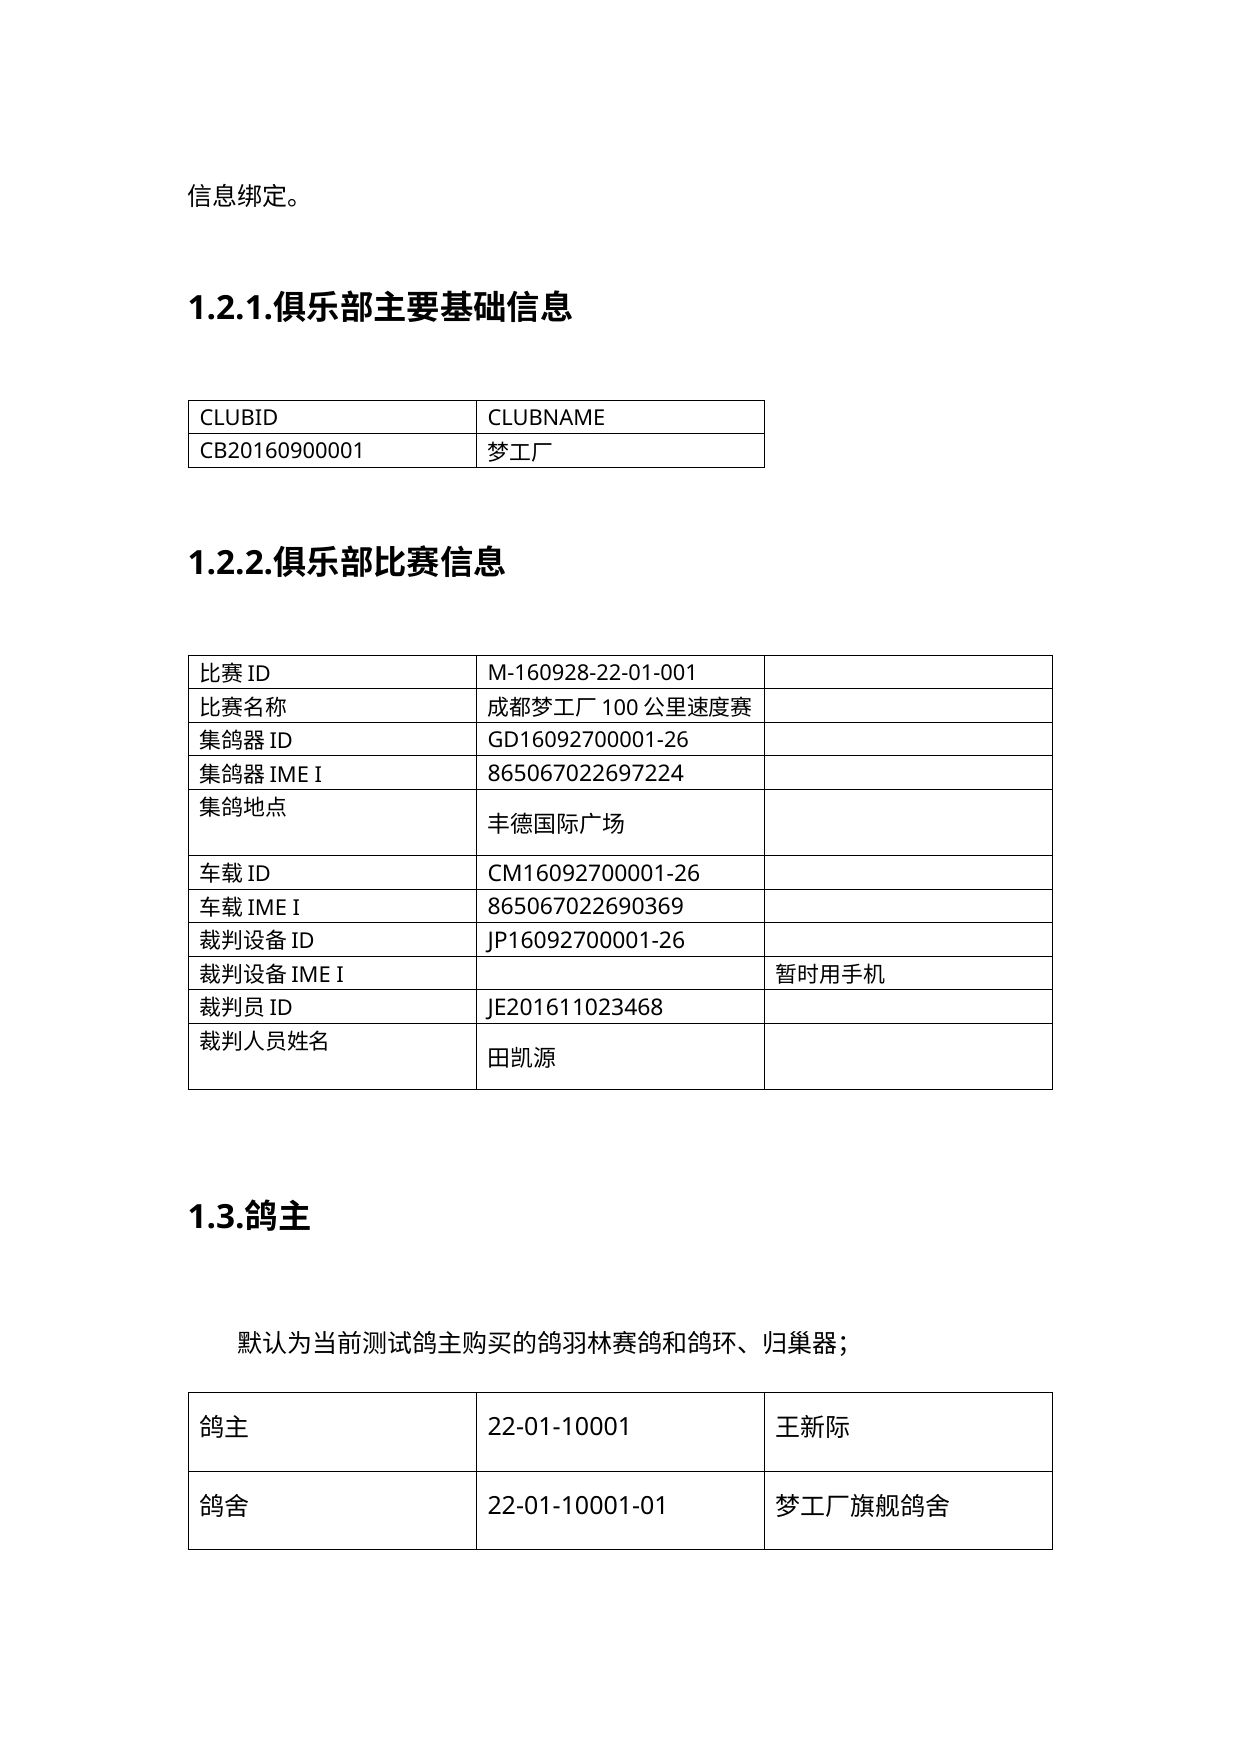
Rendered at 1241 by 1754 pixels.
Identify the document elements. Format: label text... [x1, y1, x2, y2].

table_cell JP16092700001-26 [477, 923, 764, 956]
table_header [765, 656, 1052, 688]
table_cell CB20160900001 [189, 434, 476, 467]
table_header 22-01-10001 [477, 1393, 764, 1471]
table_cell JE201611023468 [477, 990, 764, 1023]
table_cell 比赛名称 [189, 689, 476, 722]
table_header 比赛ID [189, 656, 476, 688]
table_header 王新际 [765, 1393, 1052, 1471]
table_cell 865067022697224 [477, 756, 764, 789]
table_cell 成都梦工厂100公里速度赛 [477, 689, 764, 722]
text 默认为当前测试鸽主购买的鸽羽林赛鸽和鸽环、归巢器； [187, 1309, 1053, 1374]
table_cell 裁判设备ID [189, 923, 476, 956]
table_header M-160928-22-01-001 [477, 656, 764, 688]
table_cell [765, 923, 1052, 956]
subtitle 1.2.1.俱乐部主要基础信息 [187, 272, 1053, 337]
table_cell 车载IME I [189, 890, 476, 922]
table_cell [765, 890, 1052, 922]
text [187, 162, 1053, 227]
table_cell 集鸽器ID [189, 723, 476, 755]
table_cell 865067022690369 [477, 890, 764, 922]
subtitle 1.3.鸽主 [187, 1182, 1053, 1247]
table_header CLUBNAME [477, 401, 764, 433]
table_cell 田凯源 [477, 1024, 764, 1089]
table_cell [765, 790, 1052, 855]
table_cell 鸽舍 [189, 1472, 476, 1549]
table_cell 22-01-10001-01 [477, 1472, 764, 1549]
table_cell [765, 1024, 1052, 1089]
table_cell 丰德国际广场 [477, 790, 764, 855]
table_cell CM16092700001-26 [477, 856, 764, 888]
table_cell [765, 990, 1052, 1023]
table_cell 车载ID [189, 856, 476, 888]
table_header 鸽主 [189, 1393, 476, 1471]
table_header CLUBID [189, 401, 476, 433]
subtitle 1.2.2.俱乐部比赛信息 [187, 527, 1053, 592]
table_cell 裁判员ID [189, 990, 476, 1023]
table_cell [765, 756, 1052, 789]
table_cell 暂时用手机 [765, 957, 1052, 989]
table_cell [765, 856, 1052, 888]
table_cell [765, 723, 1052, 755]
table_cell 集鸽器IME I [189, 756, 476, 789]
table_cell 梦工厂旗舰鸽舍 [765, 1472, 1052, 1549]
table_cell 裁判人员姓名 [189, 1024, 476, 1089]
table_cell 裁判设备IME I [189, 957, 476, 989]
table_cell GD16092700001-26 [477, 723, 764, 755]
table_cell 梦工厂 [477, 434, 764, 467]
table_cell 集鸽地点 [189, 790, 476, 855]
table_cell [765, 689, 1052, 722]
table_cell [477, 957, 764, 989]
